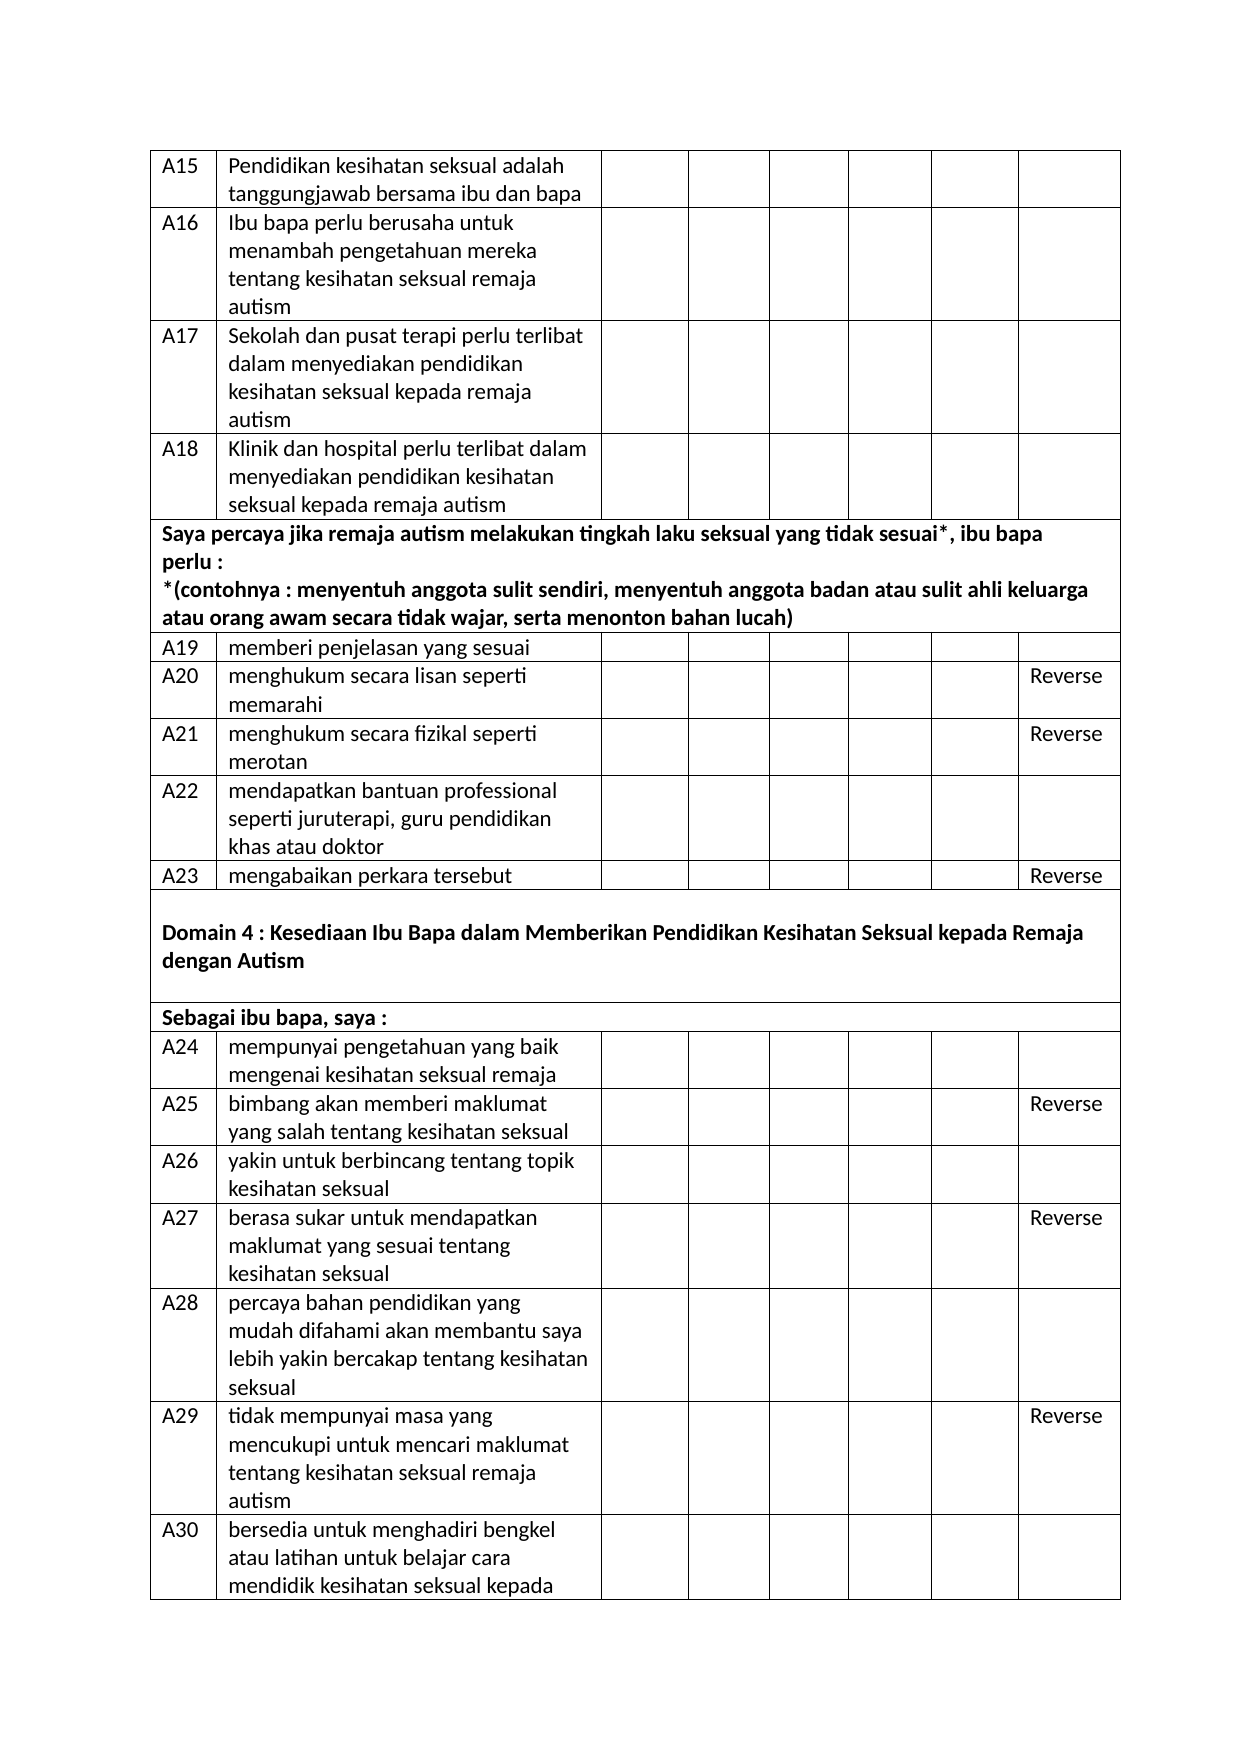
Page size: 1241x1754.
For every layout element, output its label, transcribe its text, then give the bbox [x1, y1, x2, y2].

table_cell Saya percaya jika remaja autism melakukan tingkah laku seksual yang tidak sesuai*, ibu bapa perlu : *(contohnya : menyentuh anggota sulit sendiri, menyentuh anggota badan atau sulit ahli keluarga atau orang awam secara tidak wajar, serta menonton bahan lucah) [151, 520, 1120, 632]
table_cell [849, 1032, 931, 1088]
table_cell [602, 151, 688, 207]
table_cell [770, 151, 848, 207]
table_cell [770, 321, 848, 433]
table_cell [849, 1204, 931, 1287]
table_cell [689, 208, 769, 320]
table_cell A29 [151, 1402, 216, 1514]
table_cell [689, 1204, 769, 1287]
table_cell [1019, 208, 1120, 320]
table_cell [689, 1289, 769, 1401]
table_cell [689, 321, 769, 433]
table_cell [849, 1515, 931, 1599]
table_cell A20 [151, 662, 216, 718]
table_cell [689, 1032, 769, 1088]
table_cell [932, 776, 1018, 860]
table_cell [770, 1146, 848, 1202]
table_cell [932, 662, 1018, 718]
table_cell [689, 719, 769, 775]
table_cell [1019, 1032, 1120, 1088]
table_cell [689, 776, 769, 860]
table_cell [1019, 1146, 1120, 1202]
table_cell [849, 633, 931, 661]
table_cell [770, 1289, 848, 1401]
table_cell [932, 633, 1018, 661]
table_cell [689, 151, 769, 207]
table_cell [602, 776, 688, 860]
table_cell [849, 208, 931, 320]
table_cell [1019, 776, 1120, 860]
table_cell [932, 1289, 1018, 1401]
table_cell [932, 719, 1018, 775]
table_cell Reverse [1019, 1402, 1120, 1514]
table_cell [932, 434, 1018, 518]
table_cell [849, 1289, 931, 1401]
table_cell [849, 662, 931, 718]
table_cell [932, 1146, 1018, 1202]
table_cell A16 [151, 208, 216, 320]
table_cell A26 [151, 1146, 216, 1202]
table_cell [932, 1515, 1018, 1599]
table_cell tidak mempunyai masa yang mencukupi untuk mencari maklumat tentang kesihatan seksual remaja autism [217, 1402, 601, 1514]
table_cell [849, 434, 931, 518]
table_cell [849, 1146, 931, 1202]
table_cell Ibu bapa perlu berusaha untuk menambah pengetahuan mereka tentang kesihatan seksual remaja autism [217, 208, 601, 320]
table_cell [770, 208, 848, 320]
table_cell [602, 321, 688, 433]
table_cell [602, 1515, 688, 1599]
table_cell [602, 434, 688, 518]
table_cell [770, 719, 848, 775]
table_cell Domain 4 : Kesediaan Ibu Bapa dalam Memberikan Pendidikan Kesihatan Seksual kepada Remaja dengan Autism [151, 890, 1120, 1002]
table_cell menghukum secara fizikal seperti merotan [217, 719, 601, 775]
table_cell [602, 1032, 688, 1088]
table_cell A27 [151, 1204, 216, 1287]
table_cell [602, 719, 688, 775]
table_cell [849, 151, 931, 207]
table_cell [932, 861, 1018, 889]
table_cell mengabaikan perkara tersebut [217, 861, 601, 889]
table_cell [770, 662, 848, 718]
table_cell [770, 434, 848, 518]
table_cell A21 [151, 719, 216, 775]
table_cell mempunyai pengetahuan yang baik mengenai kesihatan seksual remaja [217, 1032, 601, 1088]
table_cell [849, 1089, 931, 1145]
table_cell [932, 208, 1018, 320]
table_cell A17 [151, 321, 216, 433]
table_cell [770, 633, 848, 661]
table_cell A30 [151, 1515, 216, 1599]
table_cell [1019, 1515, 1120, 1599]
table_cell [932, 1089, 1018, 1145]
table_cell [1019, 633, 1120, 661]
table_cell [602, 1402, 688, 1514]
table_cell percaya bahan pendidikan yang mudah difahami akan membantu saya lebih yakin bercakap tentang kesihatan seksual [217, 1289, 601, 1401]
table_cell [689, 662, 769, 718]
table_cell [602, 662, 688, 718]
table_cell [689, 1515, 769, 1599]
table_cell Reverse [1019, 1204, 1120, 1287]
table_cell [1019, 1289, 1120, 1401]
table_cell A15 [151, 151, 216, 207]
table_cell bimbang akan memberi maklumat yang salah tentang kesihatan seksual [217, 1089, 601, 1145]
table_cell [849, 776, 931, 860]
table_cell A18 [151, 434, 216, 518]
table_cell [770, 861, 848, 889]
table_cell [849, 719, 931, 775]
table_cell menghukum secara lisan seperti memarahi [217, 662, 601, 718]
table_cell [932, 1402, 1018, 1514]
table_cell [689, 633, 769, 661]
table_cell [770, 1402, 848, 1514]
table_cell berasa sukar untuk mendapatkan maklumat yang sesuai tentang kesihatan seksual [217, 1204, 601, 1287]
table_cell [602, 861, 688, 889]
table_cell [849, 1402, 931, 1514]
table_cell A19 [151, 633, 216, 661]
table_cell [849, 321, 931, 433]
table_cell [689, 861, 769, 889]
table_cell [770, 1204, 848, 1287]
table_cell [602, 1089, 688, 1145]
table_cell yakin untuk berbincang tentang topik kesihatan seksual [217, 1146, 601, 1202]
table_cell [689, 1089, 769, 1145]
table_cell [217, 1515, 601, 1599]
table_cell Reverse [1019, 861, 1120, 889]
table_cell [689, 1402, 769, 1514]
table_cell [932, 151, 1018, 207]
table_cell mendapatkan bantuan professional seperti juruterapi, guru pendidikan khas atau doktor [217, 776, 601, 860]
table_cell memberi penjelasan yang sesuai [217, 633, 601, 661]
table_cell [602, 1289, 688, 1401]
table_cell [602, 1204, 688, 1287]
table_cell [770, 1032, 848, 1088]
table_cell [602, 633, 688, 661]
table_cell [932, 1204, 1018, 1287]
table_cell A24 [151, 1032, 216, 1088]
table_cell [1019, 434, 1120, 518]
table_cell [1019, 321, 1120, 433]
table_cell Reverse [1019, 719, 1120, 775]
table_cell [932, 321, 1018, 433]
table_cell [602, 208, 688, 320]
table_cell [689, 1146, 769, 1202]
table_cell Pendidikan kesihatan seksual adalah tanggungjawab bersama ibu dan bapa [217, 151, 601, 207]
table_cell [770, 776, 848, 860]
table_cell [932, 1032, 1018, 1088]
table_cell [770, 1089, 848, 1145]
table_cell A23 [151, 861, 216, 889]
table_cell [849, 861, 931, 889]
table_cell Reverse [1019, 662, 1120, 718]
table_cell [1019, 151, 1120, 207]
table_cell Reverse [1019, 1089, 1120, 1145]
table_cell Klinik dan hospital perlu terlibat dalam menyediakan pendidikan kesihatan seksual kepada remaja autism [217, 434, 601, 518]
table_cell [689, 434, 769, 518]
table_cell Sekolah dan pusat terapi perlu terlibat dalam menyediakan pendidikan kesihatan seksual kepada remaja autism [217, 321, 601, 433]
table_cell A22 [151, 776, 216, 860]
table_cell [770, 1515, 848, 1599]
table_cell A28 [151, 1289, 216, 1401]
table_cell Sebagai ibu bapa, saya : [151, 1003, 1120, 1031]
table_cell A25 [151, 1089, 216, 1145]
table_cell [602, 1146, 688, 1202]
